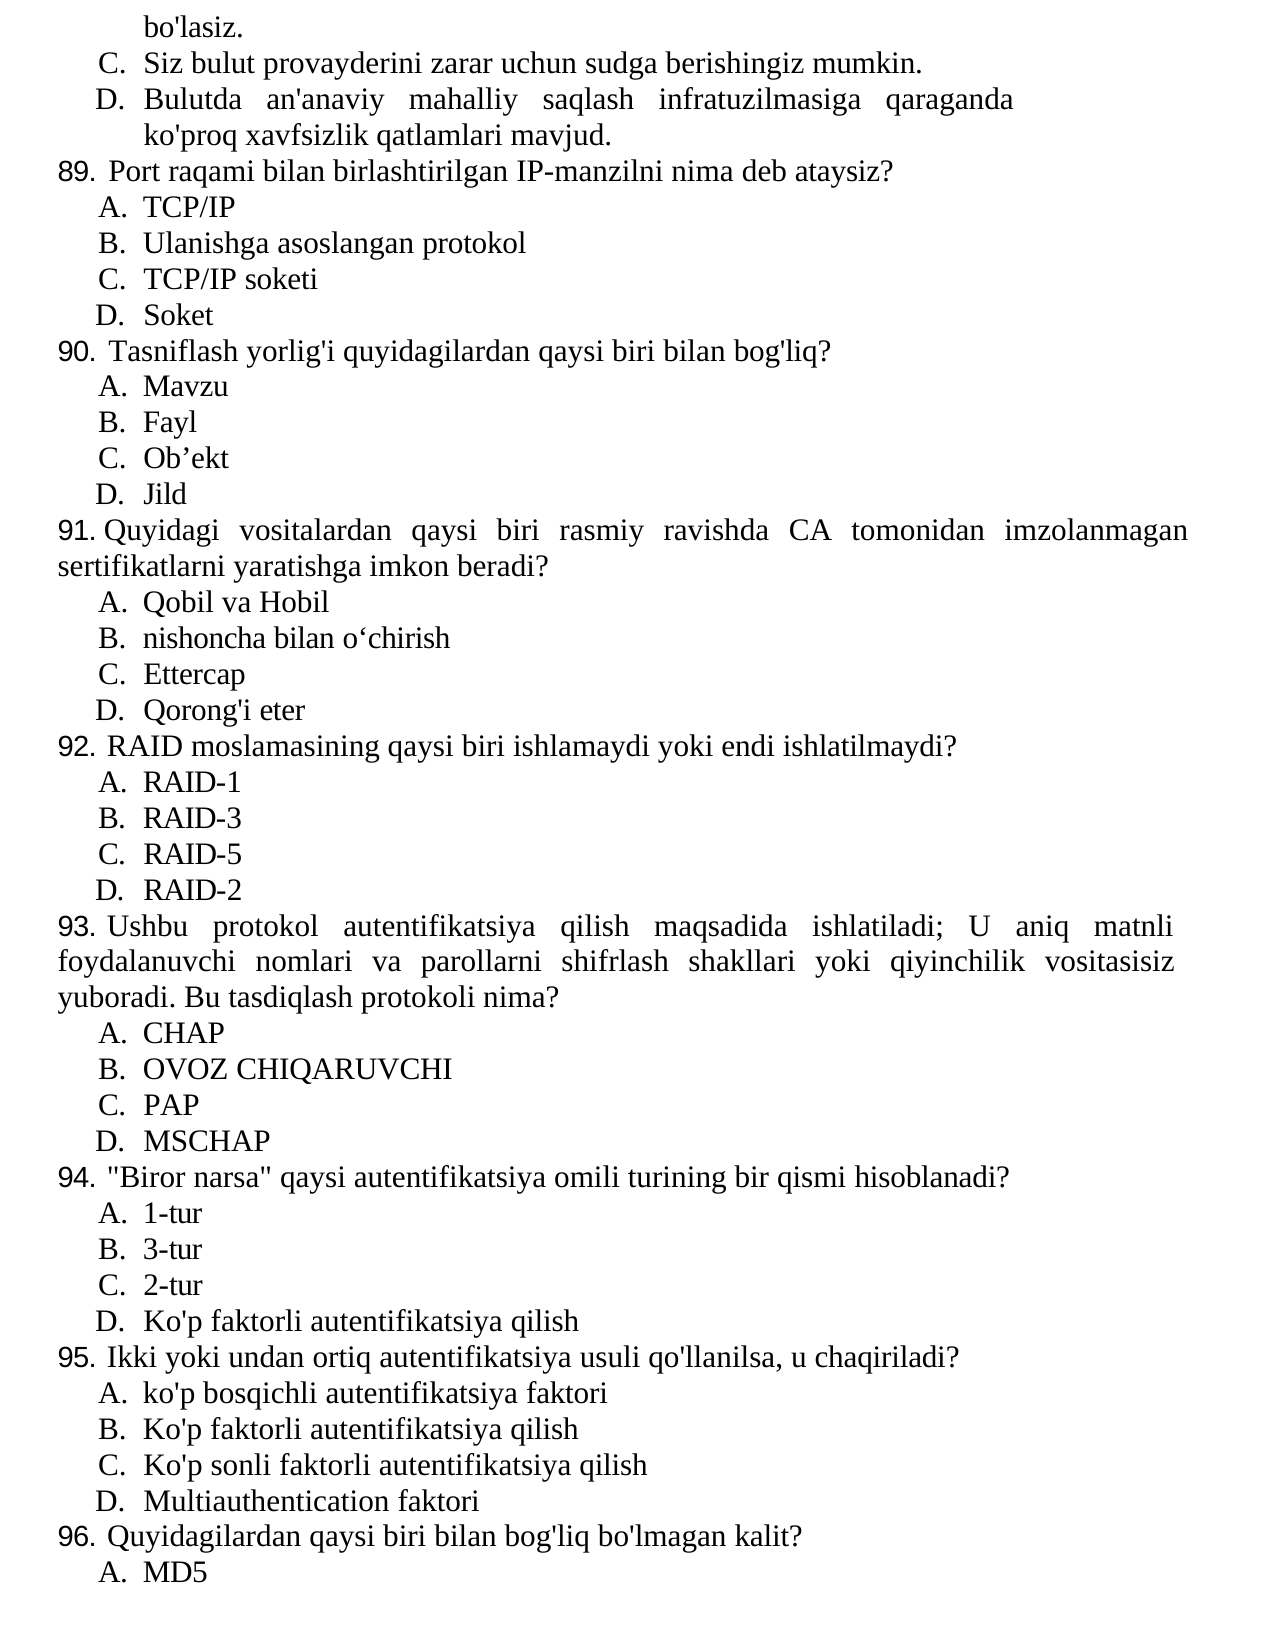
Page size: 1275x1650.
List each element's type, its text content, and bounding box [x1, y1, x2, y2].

list RAID-5 [98, 835, 1275, 871]
list Qorong'i eter [95, 691, 1275, 727]
list Fayl [98, 404, 1275, 439]
list MSCHAP [95, 1122, 1275, 1158]
list Ko'p faktorli autentifikatsiya qilish [98, 1410, 1275, 1446]
list nishoncha bilan oʻchirish [98, 619, 1275, 655]
list Mavzu [98, 368, 1275, 404]
list 3-tur [98, 1230, 1275, 1266]
list ko'p bosqichli autentifikatsiya faktori [98, 1374, 1275, 1410]
list Tasniflash yorlig'i quyidagilardan qaysi biri bilan bog'liq? [57, 332, 1275, 368]
list Soket [95, 296, 1275, 332]
list Siz bulut provayderini zarar uchun sudga berishingiz mumkin. [98, 44, 1275, 80]
list Qobil va Hobil [98, 583, 1275, 619]
list RAID-3 [98, 799, 1275, 835]
list CHAP [98, 1014, 1275, 1051]
list Quyidagi vositalardan qaysi biri rasmiy ravishda CA tomonidan imzolanmagan sertifikatlarni yaratishga imkon beradi? [57, 511, 1188, 583]
list Quyidagilardan qaysi biri bilan bog'liq bo'lmagan kalit? [57, 1518, 1275, 1554]
list Ushbu protokol autentifikatsiya qilish maqsadida ishlatiladi; U aniq matnli foydalanuvchi nomlari va parollarni shifrlash shakllari yoki qiyinchilik vositasisiz yuboradi. Bu tasdiqlash protokoli nima? [57, 907, 1174, 1014]
list 1-tur [98, 1194, 1275, 1230]
list Jild [95, 476, 1275, 511]
list Ulanishga asoslangan protokol [98, 224, 1275, 260]
list 2-tur [98, 1266, 1275, 1302]
list OVOZ CHIQARUVCHI [98, 1051, 1275, 1086]
list "Biror narsa" qaysi autentifikatsiya omili turining bir qismi hisoblanadi? [57, 1158, 1275, 1194]
list RAID-2 [95, 871, 1275, 907]
list Obʼekt [98, 439, 1275, 476]
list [98, 8, 1161, 44]
list RAID-1 [98, 763, 1275, 799]
list Ikki yoki undan ortiq autentifikatsiya usuli qo'llanilsa, u chaqiriladi? [57, 1338, 1275, 1374]
list Ko'p faktorli autentifikatsiya qilish [95, 1302, 1275, 1338]
list Ettercap [98, 655, 1275, 691]
list Port raqami bilan birlashtirilgan IP-manzilni nima deb ataysiz? [57, 152, 1275, 188]
list TCP/IP [98, 188, 1275, 224]
list Bulutda an'anaviy mahalliy saqlash infratuzilmasiga qaraganda ko'proq xavfsizlik qatlamlari mavjud. [95, 80, 1014, 152]
list RAID moslamasining qaysi biri ishlamaydi yoki endi ishlatilmaydi? [57, 727, 1275, 763]
list TCP/IP soketi [98, 260, 1275, 296]
list PAP [98, 1086, 1275, 1122]
list Multiauthentication faktori [95, 1482, 1275, 1518]
list Ko'p sonli faktorli autentifikatsiya qilish [98, 1446, 1275, 1482]
list MD5 [98, 1554, 1275, 1589]
